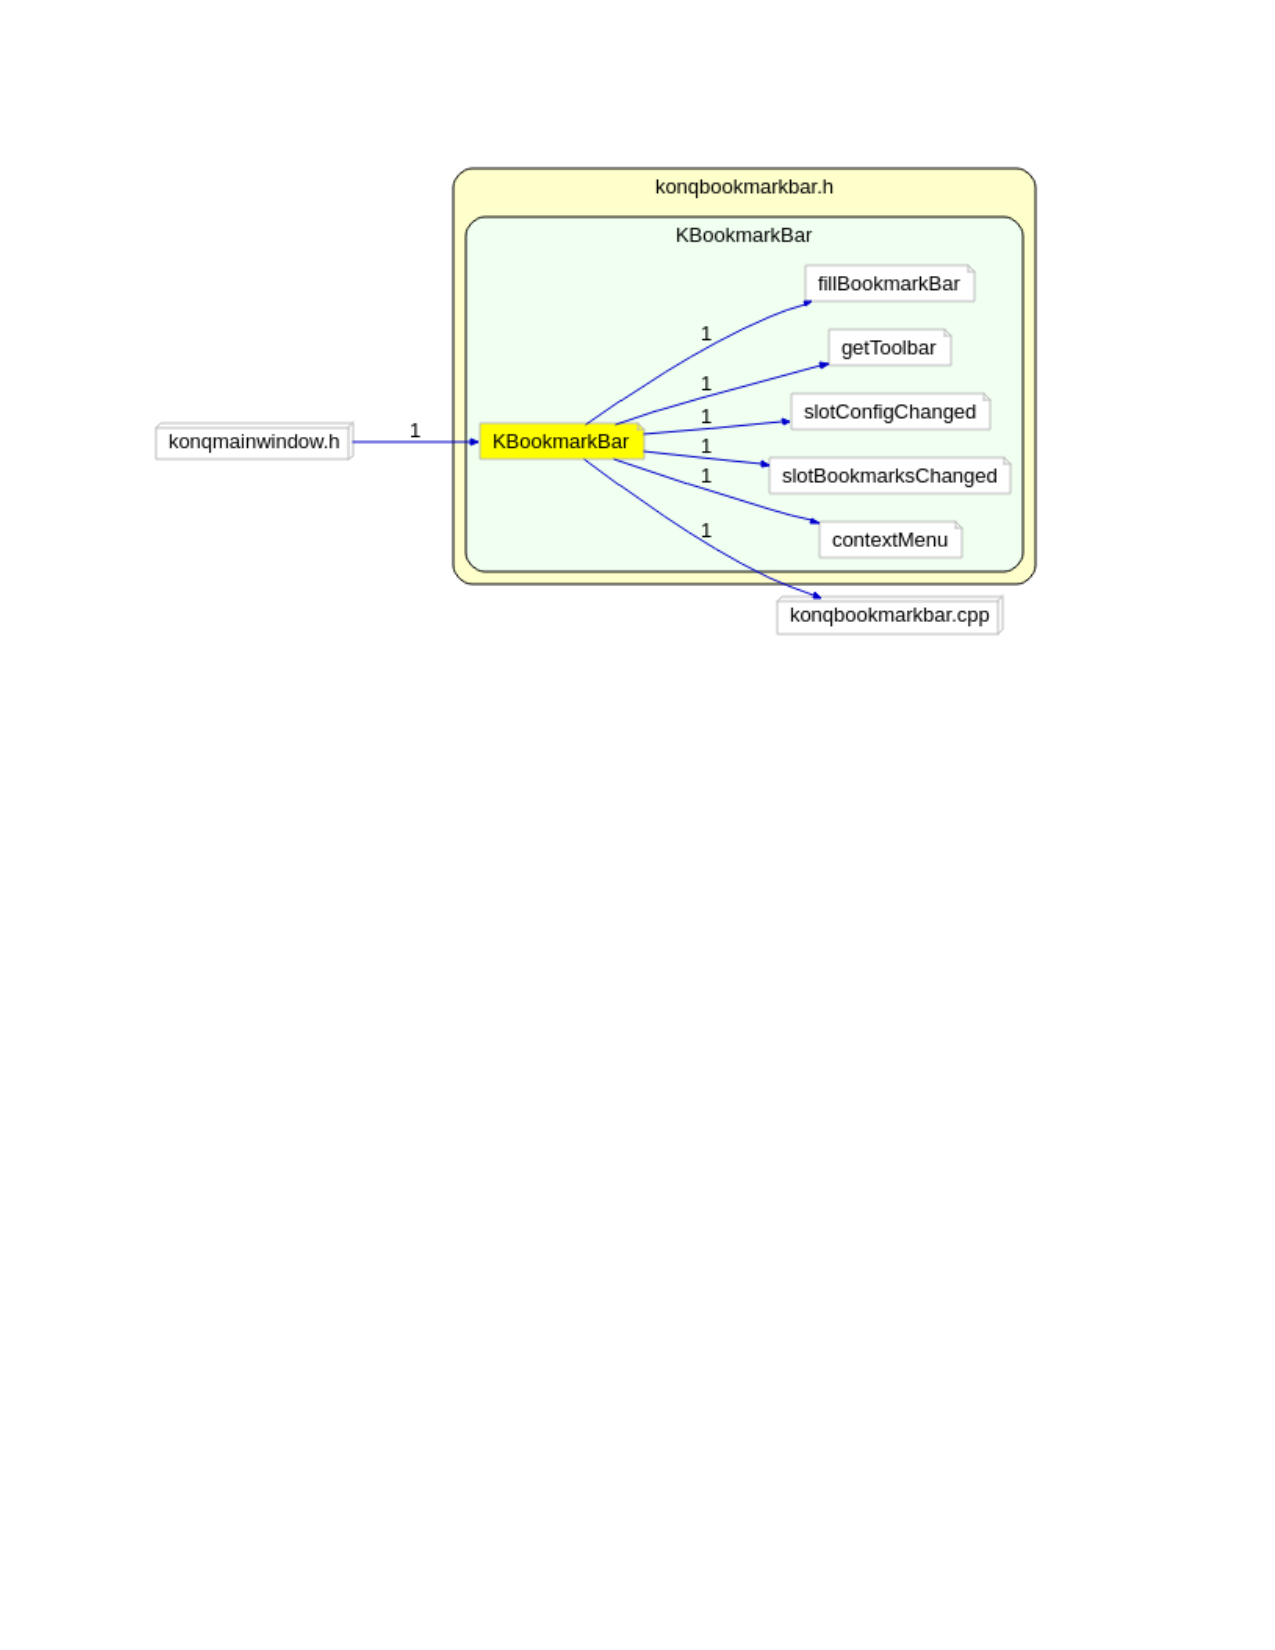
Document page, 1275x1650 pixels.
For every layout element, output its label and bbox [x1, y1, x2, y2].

picture [150, 150, 1125, 711]
